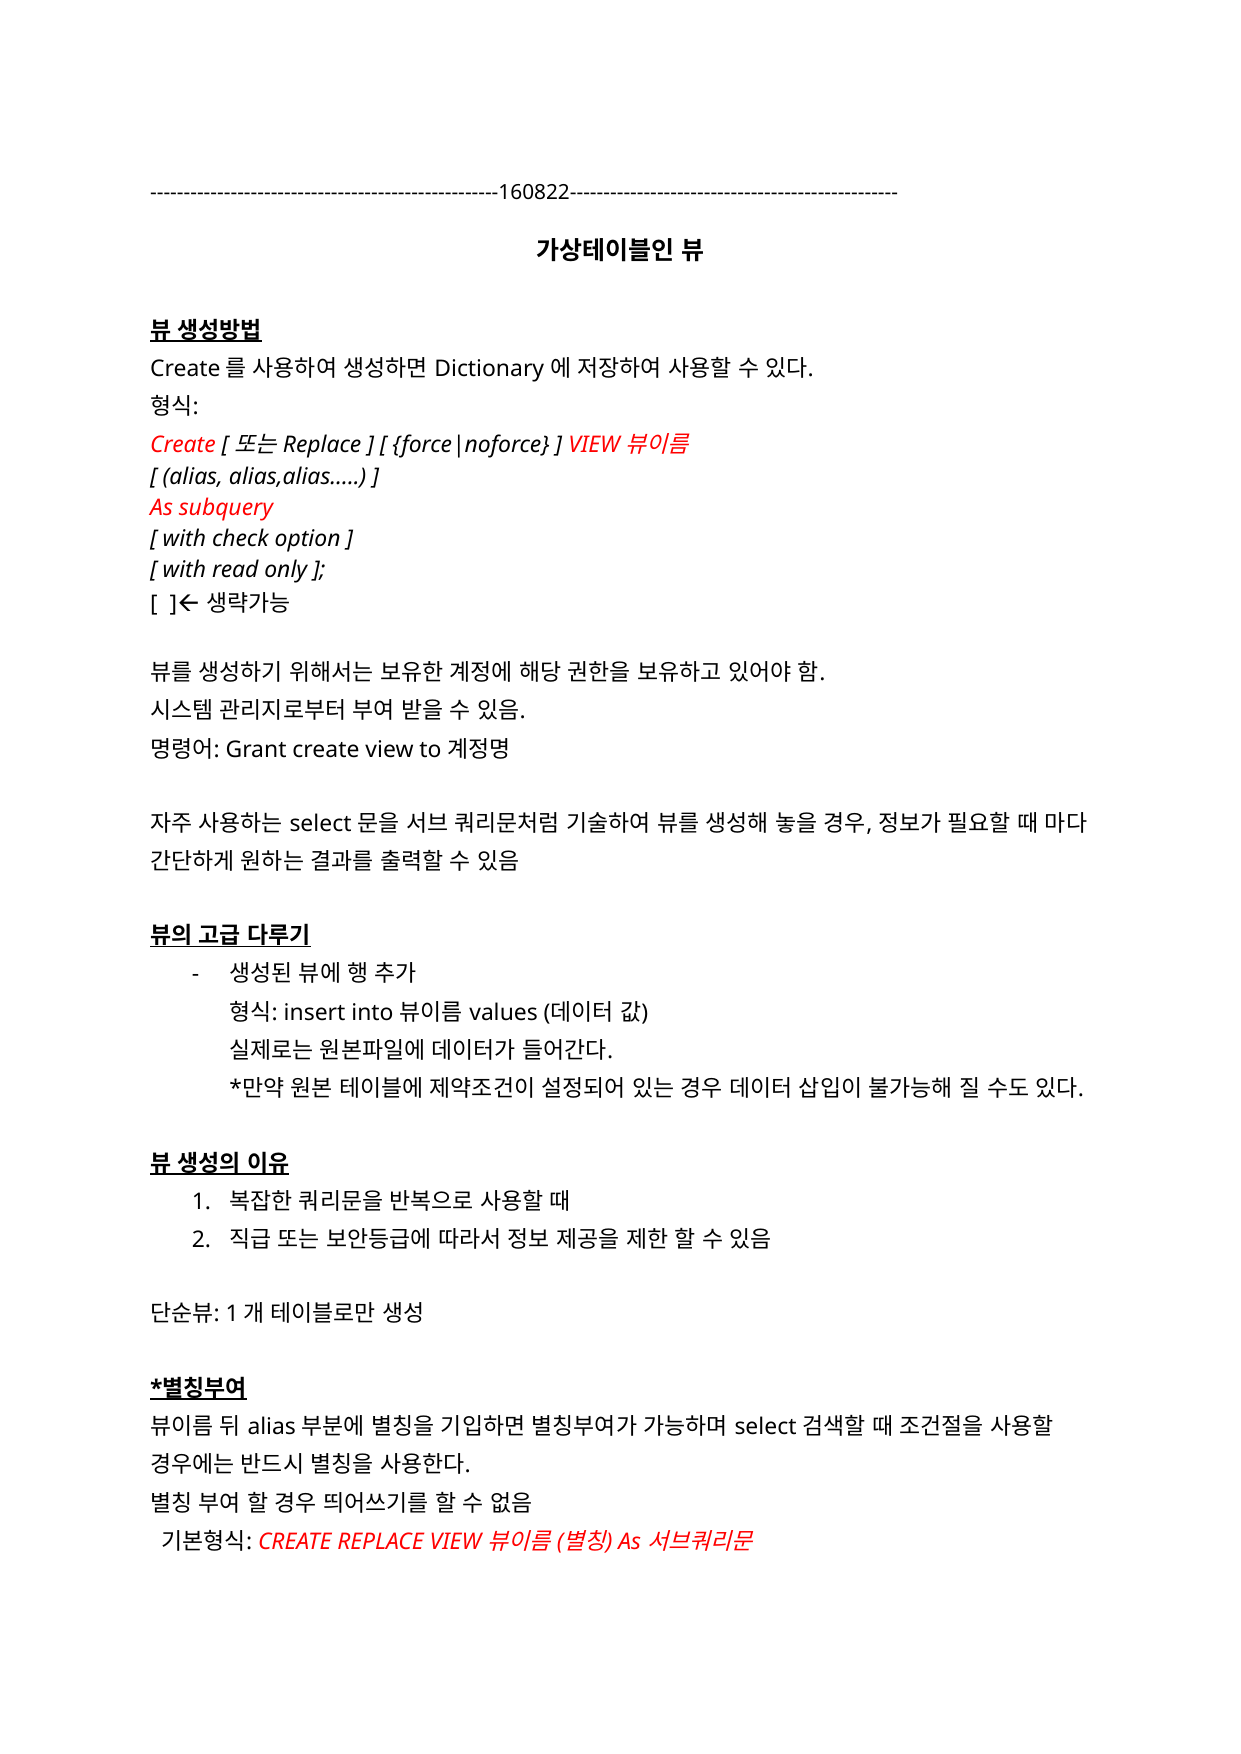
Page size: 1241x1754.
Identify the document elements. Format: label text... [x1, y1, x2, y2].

text 형식: [150, 388, 1090, 421]
list *만약 원본 테이블에 제약조건이 설정되어 있는 경우 데이터 삽입이 불가능해 질 수도 있다. [229, 1070, 1090, 1103]
text 가상테이블인 뷰 [150, 231, 1090, 267]
text 뷰 생성방법 [150, 311, 1090, 345]
text 자주 사용하는 select 문을 서브 쿼리문처럼 기술하여 뷰를 생성해 놓을 경우, 정보가 필요할 때 마다 간단하게 원하는 결과를 출력할 수 있음 [150, 805, 1090, 876]
text Create를 사용하여 생성하면 Dictionary 에 저장하여 사용할 수 있다. [150, 349, 1090, 383]
list 실제로는 원본파일에 데이터가 들어간다. [229, 1032, 1090, 1065]
list 형식: insert into 뷰이름 values (데이터 값) [229, 993, 1090, 1027]
list 복잡한 쿼리문을 반복으로 사용할 때 [192, 1183, 1090, 1216]
text [ ] 생략가능 [150, 584, 1090, 618]
text ----------------------------------------------------160822------------------------------------------------- [150, 177, 1090, 206]
text *별칭부여 [150, 1369, 1090, 1403]
text 기본형식: CREATE REPLACE VIEW 뷰이름 (별칭) As 서브쿼리문 [150, 1522, 1090, 1556]
text 뷰이름 뒤 alias 부분에 별칭을 기입하면 별칭부여가 가능하며 select 검색할 때 조건절을 사용할 경우에는 반드시 별칭을 사용한다. [150, 1408, 1090, 1479]
text As subquery [150, 491, 1090, 522]
text 명령어: Grant create view to 계정명 [150, 731, 1090, 764]
list 생성된 뷰에 행 추가 [192, 955, 1090, 988]
text [ with read only ]; [150, 553, 1090, 584]
text 뷰 생성의 이유 [150, 1144, 1090, 1178]
text 단순뷰: 1개 테이블로만 생성 [150, 1295, 1090, 1328]
text [ with check option ] [150, 522, 1090, 553]
list 직급 또는 보안등급에 따라서 정보 제공을 제한 할 수 있음 [192, 1221, 1090, 1254]
text Create [ 또는 Replace ] [ {force|noforce} ] VIEW 뷰이름 [150, 426, 1090, 459]
text 시스템 관리지로부터 부여 받을 수 있음. [150, 692, 1090, 726]
text 뷰의 고급 다루기 [150, 917, 1090, 950]
text [ (alias, alias,alias…..) ] [150, 459, 1090, 491]
text 별칭 부여 할 경우 띄어쓰기를 할 수 없음 [150, 1484, 1090, 1518]
text 뷰를 생성하기 위해서는 보유한 계정에 해당 권한을 보유하고 있어야 함. [150, 654, 1090, 687]
